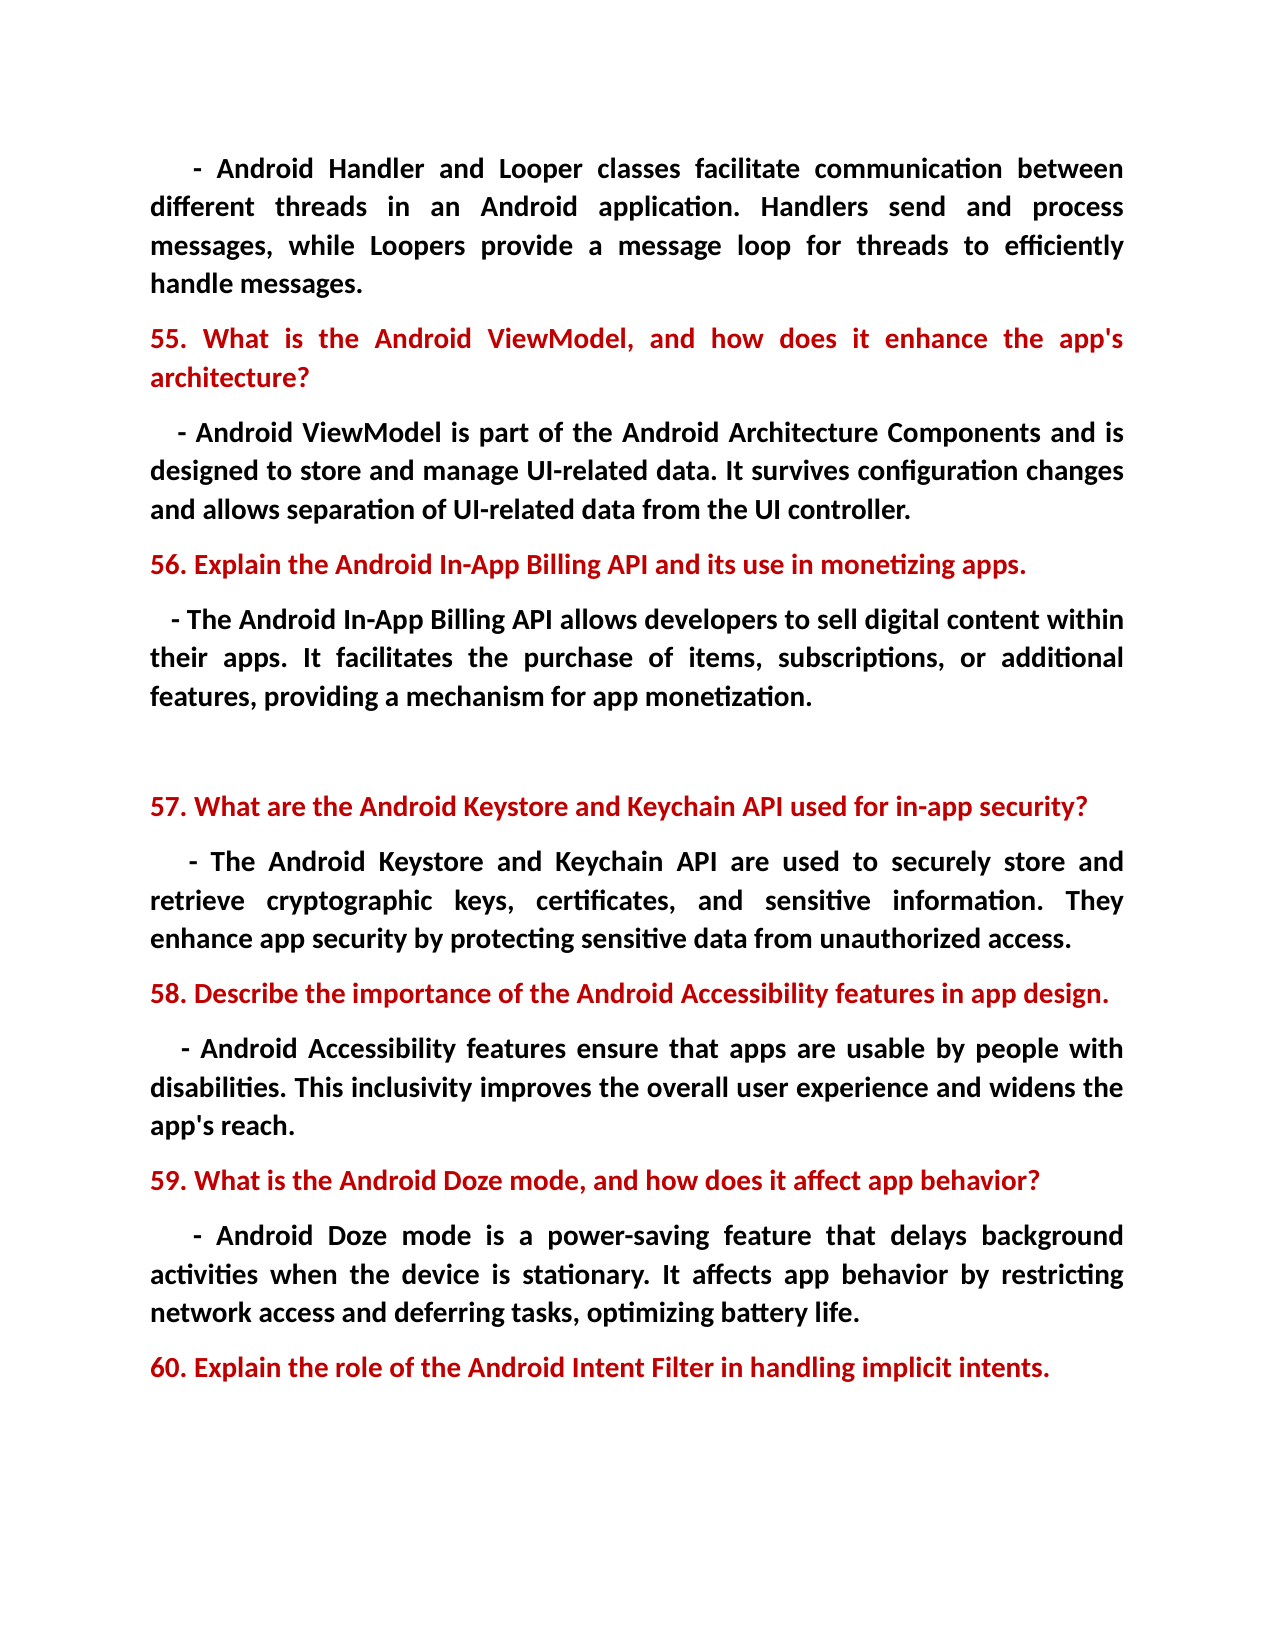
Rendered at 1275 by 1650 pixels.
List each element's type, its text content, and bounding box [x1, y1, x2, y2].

text - Android Doze mode is a power-saving feature that delays background activities when the device is stationary. It affects app behavior by restricting network access and deferring tasks, optimizing battery life. [150, 1217, 1125, 1330]
text 60. Explain the role of the Android Intent Filter in handling implicit intents. [150, 1349, 1125, 1385]
text 59. What is the Android Doze mode, and how does it affect app behavior? [150, 1162, 1125, 1198]
text 56. Explain the Android In-App Billing API and its use in monetizing apps. [150, 546, 1125, 582]
text 58. Describe the importance of the Android Accessibility features in app design. [150, 975, 1125, 1011]
text 57. What are the Android Keystore and Keychain API used for in-app security? [150, 788, 1125, 824]
text - Android ViewModel is part of the Android Architecture Components and is designed to store and manage UI-related data. It survives configuration changes and allows separation of UI-related data from the UI controller. [150, 414, 1125, 526]
text - Android Accessibility features ensure that apps are usable by people with disabilities. This inclusivity improves the overall user experience and widens the app's reach. [150, 1030, 1125, 1143]
text - Android Handler and Looper classes facilitate communication between different threads in an Android application. Handlers send and process messages, while Loopers provide a message loop for threads to efficiently handle messages. [150, 150, 1125, 301]
text - The Android In-App Billing API allows developers to sell digital content within their apps. It facilitates the purchase of items, subscriptions, or additional features, providing a mechanism for app monetization. [150, 601, 1125, 713]
text - The Android Keystore and Keychain API are used to securely store and retrieve cryptographic keys, certificates, and sensitive information. They enhance app security by protecting sensitive data from unauthorized access. [150, 843, 1125, 956]
text 55. What is the Android ViewModel, and how does it enhance the app's architecture? [150, 320, 1125, 394]
